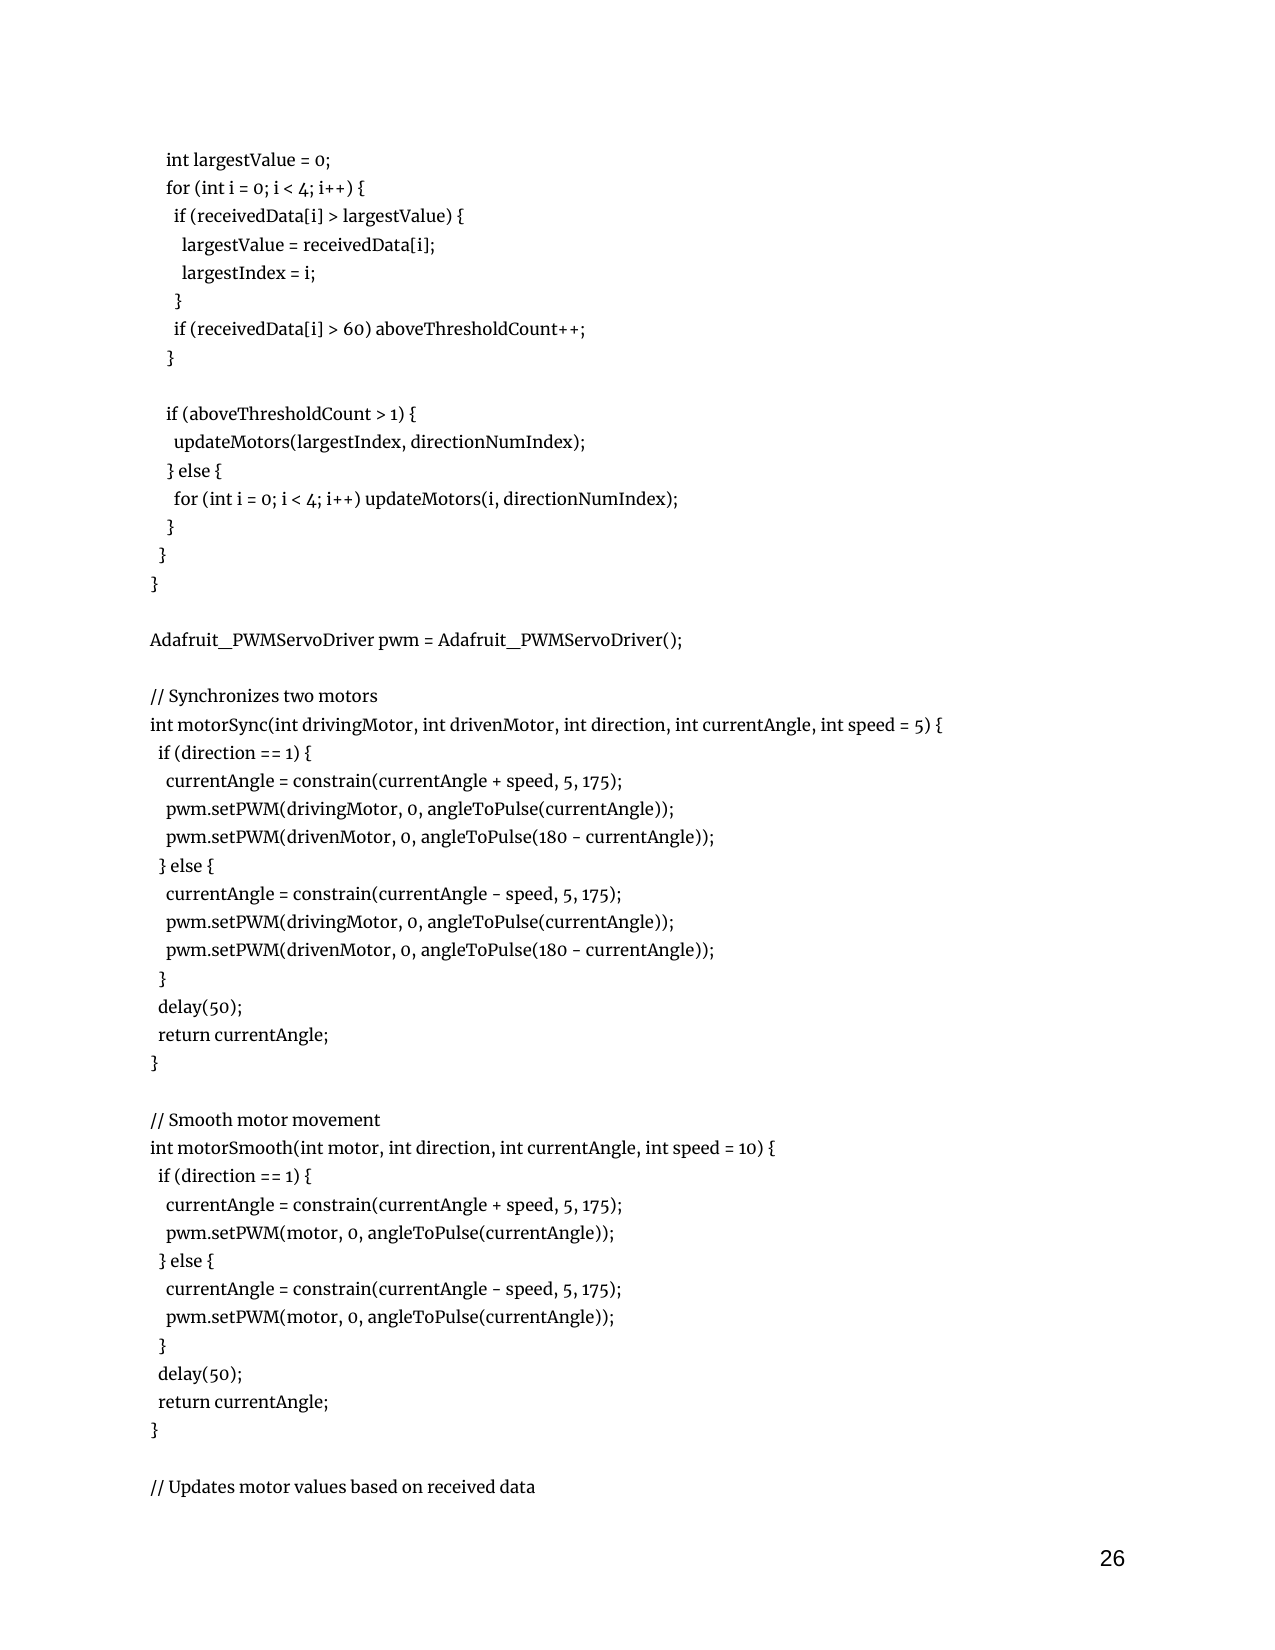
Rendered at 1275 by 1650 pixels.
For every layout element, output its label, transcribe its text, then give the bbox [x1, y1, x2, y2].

text currentAngle = constrain(currentAngle + speed, 5, 175); [150, 771, 1125, 792]
text pwm.setPWM(drivingMotor, 0, angleToPulse(currentAngle)); [150, 912, 1125, 933]
text currentAngle = constrain(currentAngle - speed, 5, 175); [150, 884, 1125, 905]
text return currentAngle; [150, 1392, 1125, 1413]
text } else { [150, 1251, 1125, 1272]
text if (receivedData[i] > largestValue) { [150, 206, 1125, 227]
text } else { [150, 461, 1125, 481]
text currentAngle = constrain(currentAngle + speed, 5, 175); [150, 1194, 1125, 1215]
text if (aboveThresholdCount > 1) { [150, 404, 1125, 425]
text if (direction == 1) { [150, 743, 1125, 764]
text // Updates motor values based on received data [150, 1477, 1125, 1498]
text for (int i = 0; i < 4; i++) updateMotors(i, directionNumIndex); [150, 489, 1125, 510]
text if (direction == 1) { [150, 1166, 1125, 1187]
text } else { [150, 856, 1125, 877]
text updateMotors(largestIndex, directionNumIndex); [150, 432, 1125, 453]
text pwm.setPWM(drivenMotor, 0, angleToPulse(180 - currentAngle)); [150, 827, 1125, 848]
text if (receivedData[i] > 60) aboveThresholdCount++; [150, 319, 1125, 340]
text } [150, 573, 1125, 594]
text int motorSmooth(int motor, int direction, int currentAngle, int speed = 10) { [150, 1138, 1125, 1159]
text } [150, 545, 1125, 566]
text } [150, 1336, 1125, 1357]
text delay(50); [150, 1364, 1125, 1385]
text for (int i = 0; i < 4; i++) { [150, 178, 1125, 199]
text largestValue = receivedData[i]; [150, 235, 1125, 256]
text int largestValue = 0; [150, 150, 1125, 171]
text Adafruit_PWMServoDriver pwm = Adafruit_PWMServoDriver(); [150, 630, 1125, 651]
text // Synchronizes two motors [150, 686, 1125, 707]
text } [150, 517, 1125, 538]
text // Smooth motor movement [150, 1110, 1125, 1131]
text pwm.setPWM(motor, 0, angleToPulse(currentAngle)); [150, 1307, 1125, 1328]
text pwm.setPWM(drivingMotor, 0, angleToPulse(currentAngle)); [150, 799, 1125, 820]
text currentAngle = constrain(currentAngle - speed, 5, 175); [150, 1279, 1125, 1300]
text return currentAngle; [150, 1025, 1125, 1046]
text pwm.setPWM(motor, 0, angleToPulse(currentAngle)); [150, 1223, 1125, 1244]
text pwm.setPWM(drivenMotor, 0, angleToPulse(180 - currentAngle)); [150, 940, 1125, 961]
text delay(50); [150, 997, 1125, 1018]
text largestIndex = i; [150, 263, 1125, 284]
text int motorSync(int drivingMotor, int drivenMotor, int direction, int currentAngle, int speed = 5) { [150, 714, 1125, 736]
text } [150, 969, 1125, 989]
text } [150, 1420, 1125, 1441]
text } [150, 348, 1125, 368]
text } [150, 291, 1125, 312]
text } [150, 1053, 1125, 1074]
